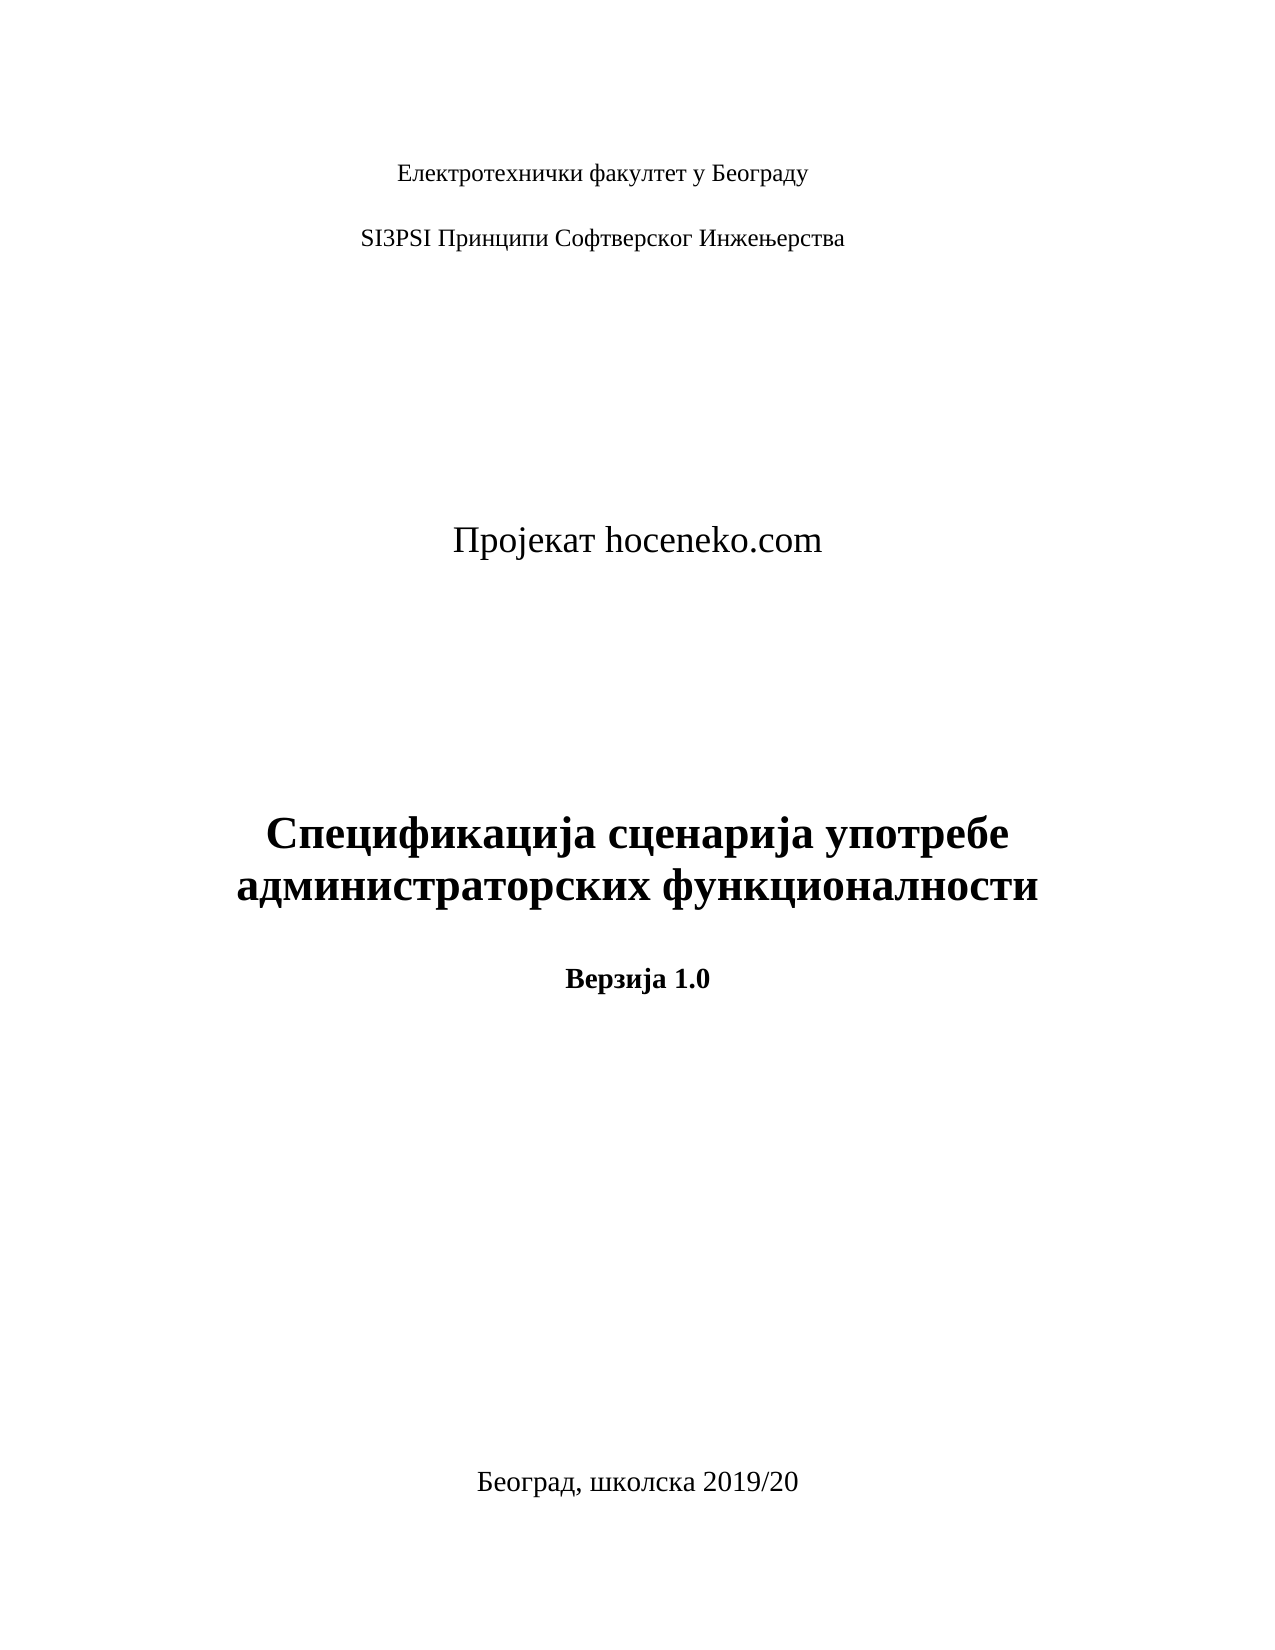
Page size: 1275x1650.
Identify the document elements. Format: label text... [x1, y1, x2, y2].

text Електротехнички факултет у Београду [225, 158, 906, 187]
text SI3PSI Принципи Софтверског Инжењерства [300, 223, 906, 252]
text Београд, школска 2019/20 [150, 1464, 1125, 1498]
text Спецификација сценарија употребе администраторских функционалности [150, 805, 1125, 911]
text Пројекат hoceneko.com [166, 518, 1109, 561]
text Верзија 1.0 [166, 961, 1109, 994]
